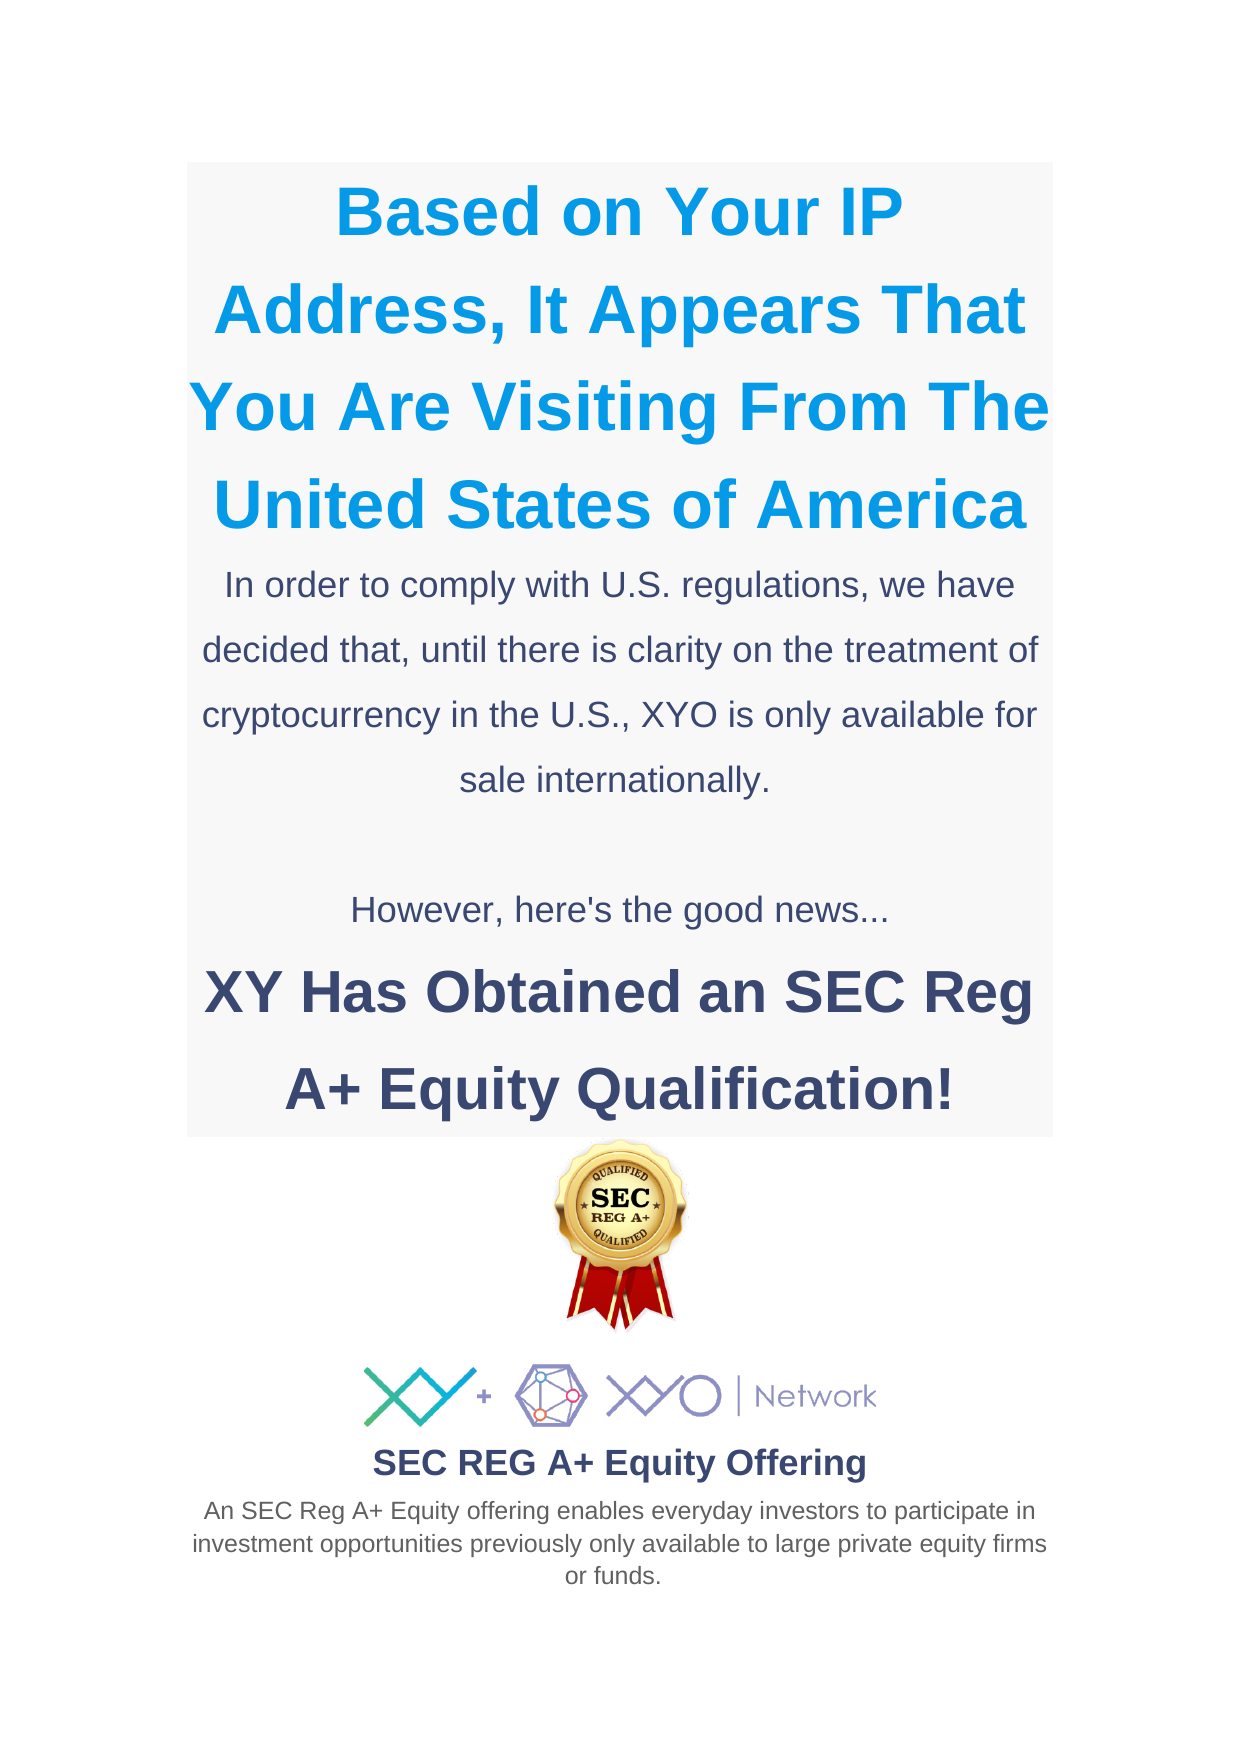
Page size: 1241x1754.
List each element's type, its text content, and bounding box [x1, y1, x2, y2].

picture [363, 1364, 877, 1427]
text XY Has Obtained an SEC Reg A+ Equity Qualification! [187, 942, 1053, 1137]
text In order to comply with U.S. regulations, we have decided that, until there is clarity on the treatment of cryptocurrency in the U.S., XYO is only available for sale internationally. [187, 552, 1053, 812]
text An SEC Reg A+ Equity offering enables everyday investors to participate in investment opportunities previously only available to large private equity firms or funds. [187, 1494, 1053, 1592]
text However, here's the good news... [187, 877, 1053, 942]
text Based on Your IP Address, It Appears That You Are Visiting From The United States of America [187, 162, 1053, 552]
text SEC REG A+ Equity Offering [187, 1429, 1053, 1494]
picture [551, 1137, 689, 1334]
